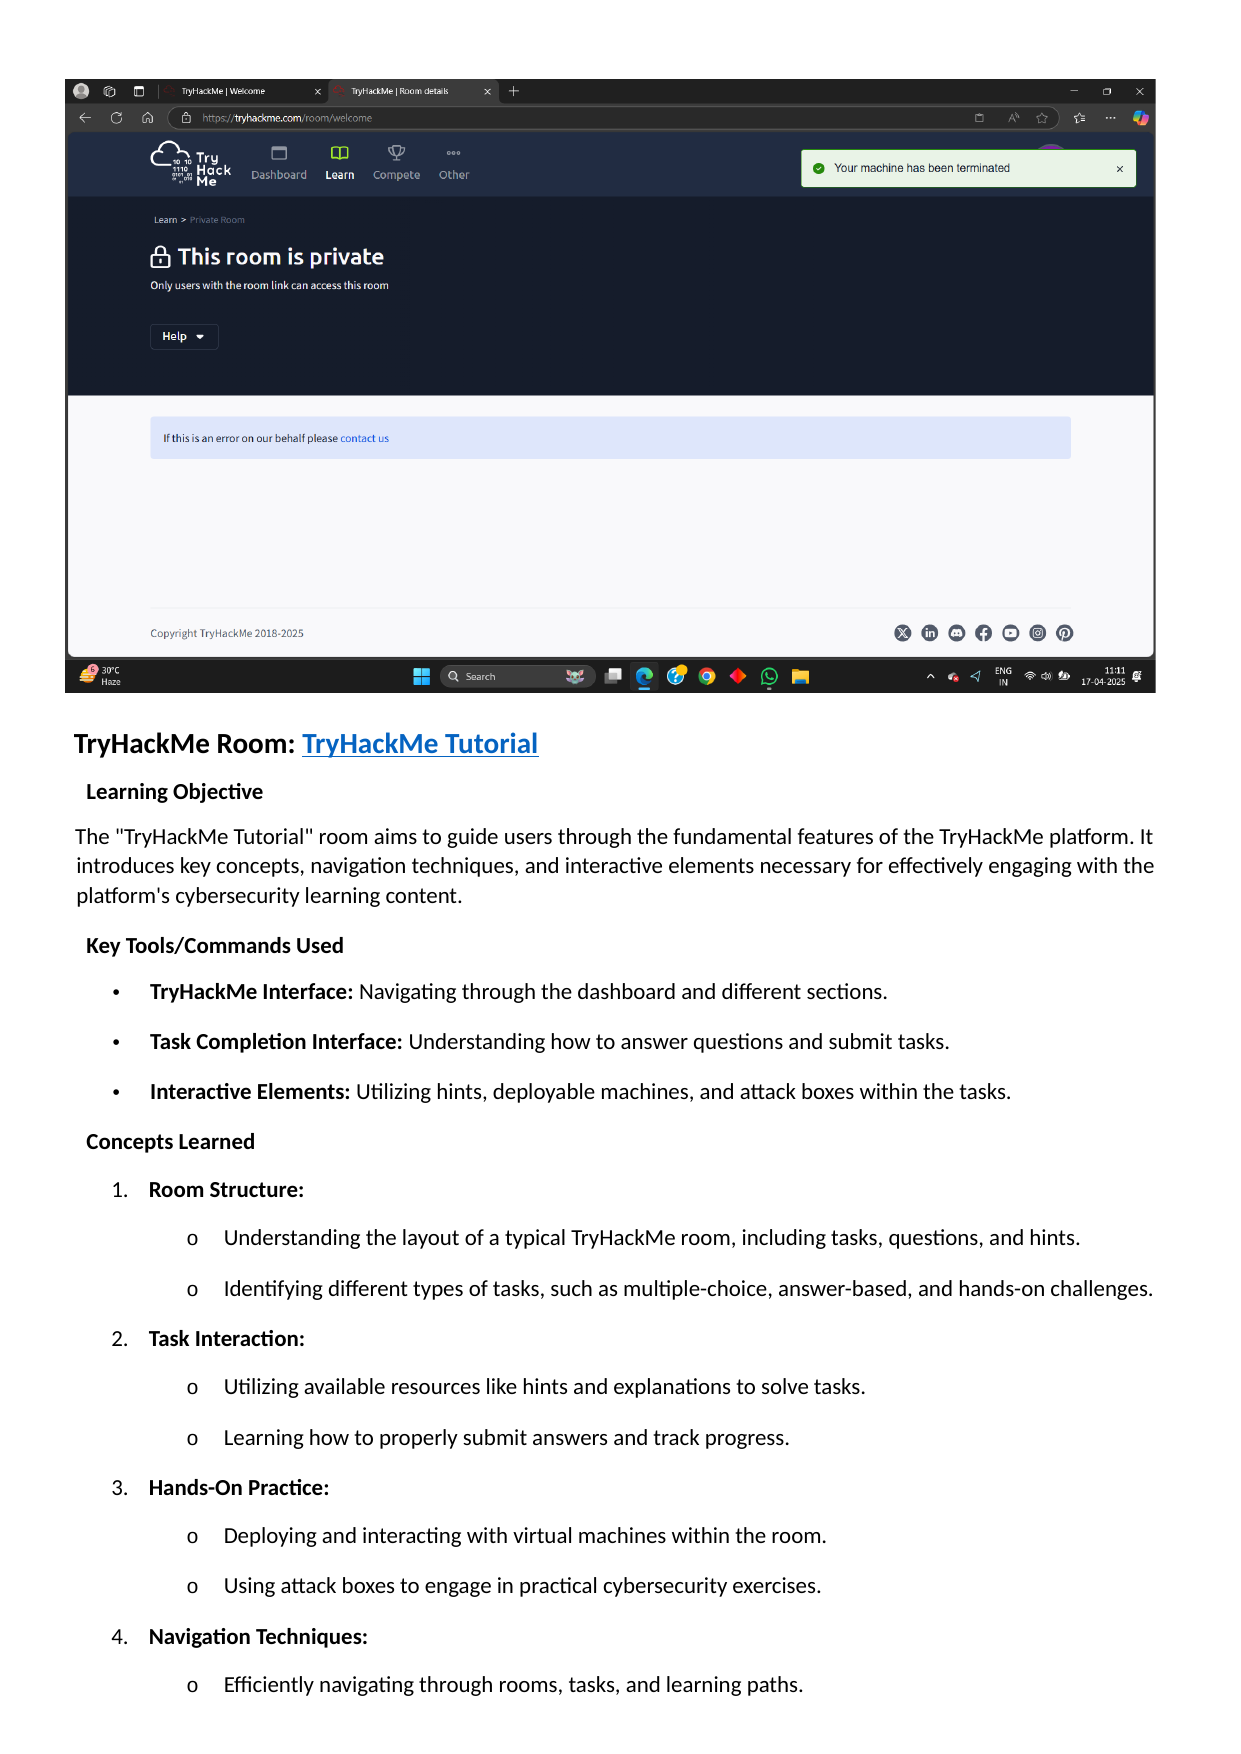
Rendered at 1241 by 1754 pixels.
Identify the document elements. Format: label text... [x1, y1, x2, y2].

list Task Interaction: [111, 1324, 1165, 1352]
list Efficiently navigating through rooms, tasks, and learning paths. [186, 1670, 1165, 1699]
text Key Tools/Commands Used [75, 931, 1165, 959]
list Using attack boxes to engage in practical cybersecurity exercises. [186, 1572, 1165, 1600]
list Task Completion Interface: Understanding how to answer questions and submit tasks. [112, 1027, 1165, 1055]
list Room Structure: [111, 1175, 1165, 1203]
list Navigation Techniques: [111, 1622, 1165, 1650]
list Learning how to properly submit answers and track progress. [186, 1423, 1165, 1451]
list Interactive Elements: Utilizing hints, deployable machines, and attack boxes within the tasks. [112, 1077, 1165, 1105]
list Utilizing available resources like hints and explanations to solve tasks. [186, 1372, 1165, 1401]
list TryHackMe Interface: Navigating through the dashboard and different sections. [112, 977, 1165, 1005]
list Deploying and interacting with virtual machines within the room. [186, 1521, 1165, 1550]
list Hands-On Practice: [111, 1473, 1165, 1501]
picture [65, 79, 1156, 693]
subtitle TryHackMe Room: TryHackMe Tutorial [73, 725, 1165, 761]
text Learning Objective [75, 777, 1165, 805]
text Concepts Learned [75, 1127, 1165, 1155]
list Identifying different types of tasks, such as multiple-choice, answer-based, and hands-on challenges. [186, 1274, 1165, 1302]
list Understanding the layout of a typical TryHackMe room, including tasks, questions, and hints. [186, 1223, 1165, 1252]
text The "TryHackMe Tutorial" room aims to guide users through the fundamental features of the TryHackMe platform. It introduces key concepts, navigation techniques, and interactive elements necessary for effectively engaging with the platform's cybersecurity learning content. [75, 822, 1165, 909]
